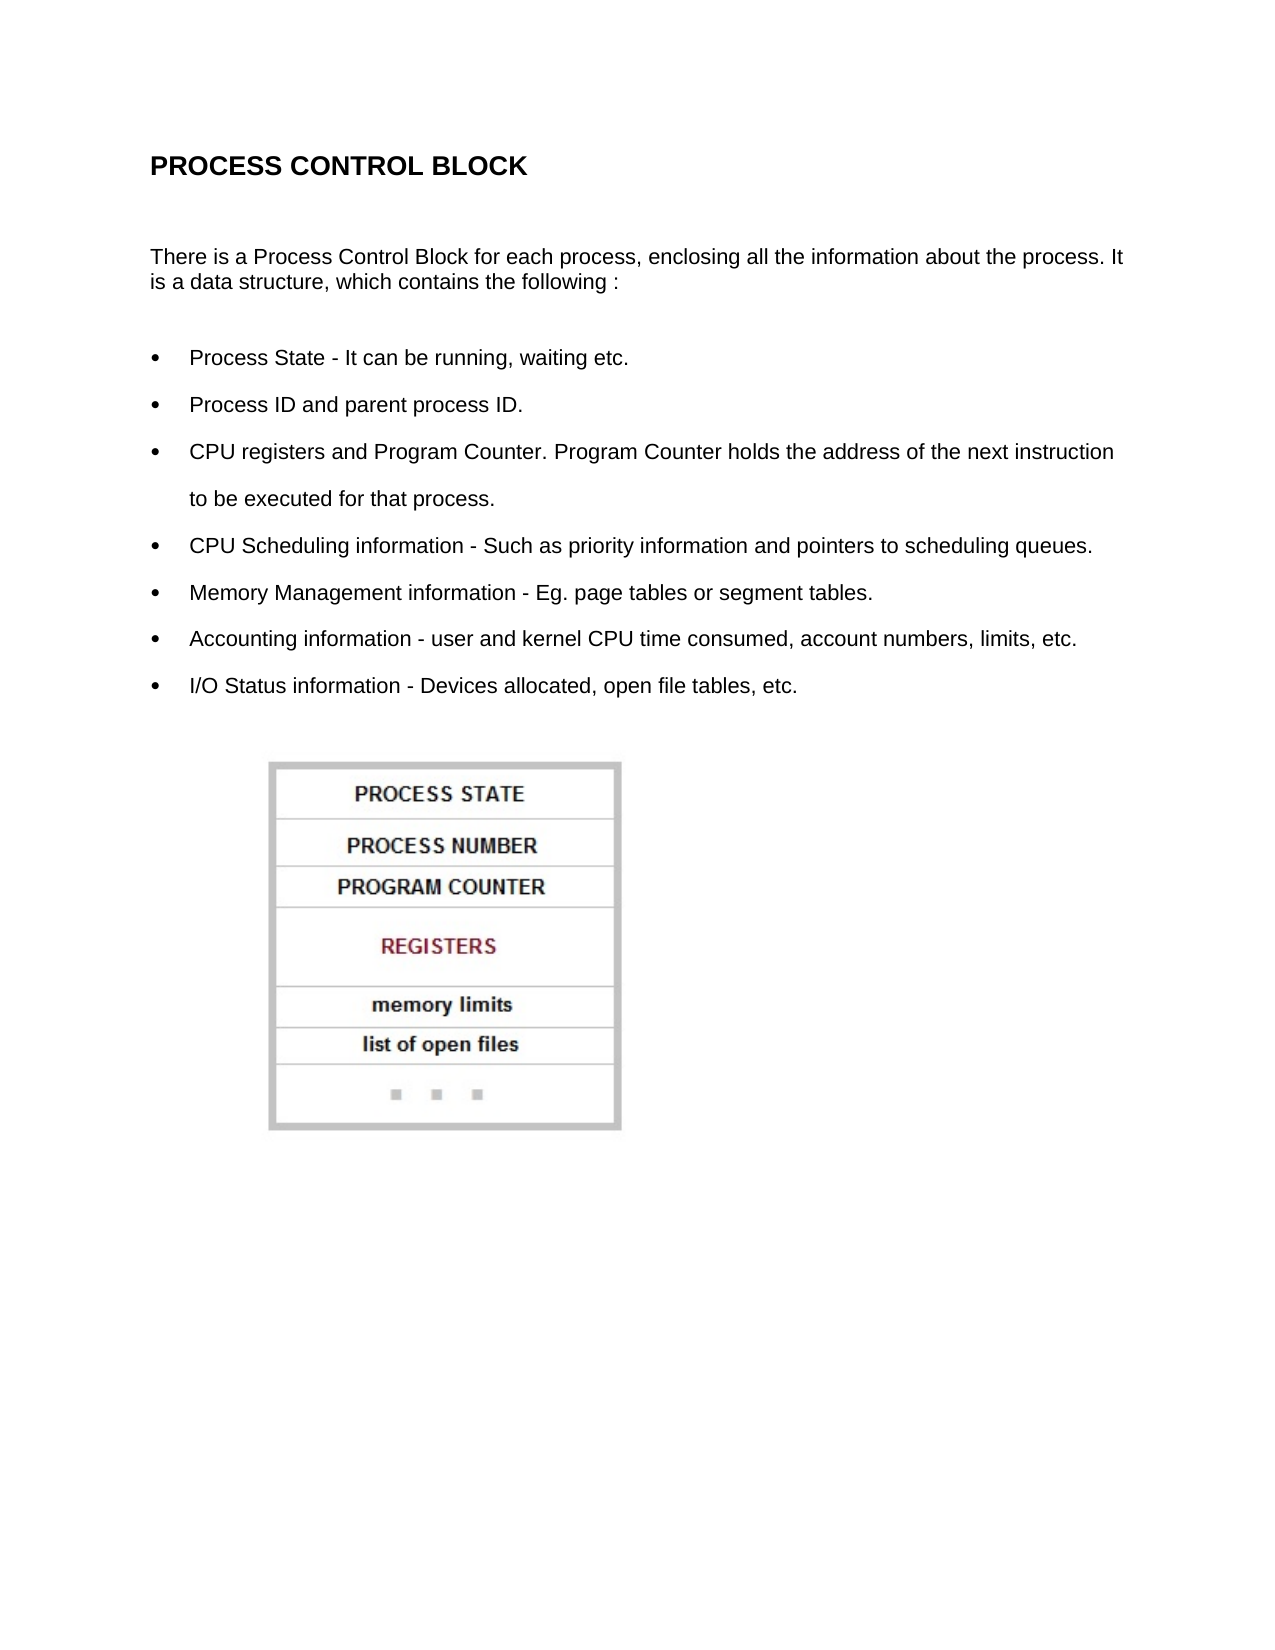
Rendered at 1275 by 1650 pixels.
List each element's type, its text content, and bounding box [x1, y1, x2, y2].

list CPU registers and Program Counter. Program Counter holds the address of the next instruction to be executed for that process. [152, 417, 1125, 511]
list Memory Management information - Eg. page tables or segment tables. [152, 558, 1125, 604]
list Accounting information - user and kernel CPU time consumed, account numbers, limits, etc. [152, 604, 1125, 651]
text PROCESS CONTROL BLOCK [150, 150, 1125, 181]
list CPU Scheduling information - Such as priority information and pointers to scheduling queues. [152, 511, 1125, 558]
text There is a Process Control Block for each process, enclosing all the information about the process. It is a data structure, which contains the following : [150, 244, 1125, 294]
list I/O Status information - Devices allocated, open file tables, etc. [152, 651, 1125, 698]
picture [150, 727, 736, 1184]
list Process State - It can be running, waiting etc. [152, 323, 1125, 370]
list Process ID and parent process ID. [152, 370, 1125, 417]
